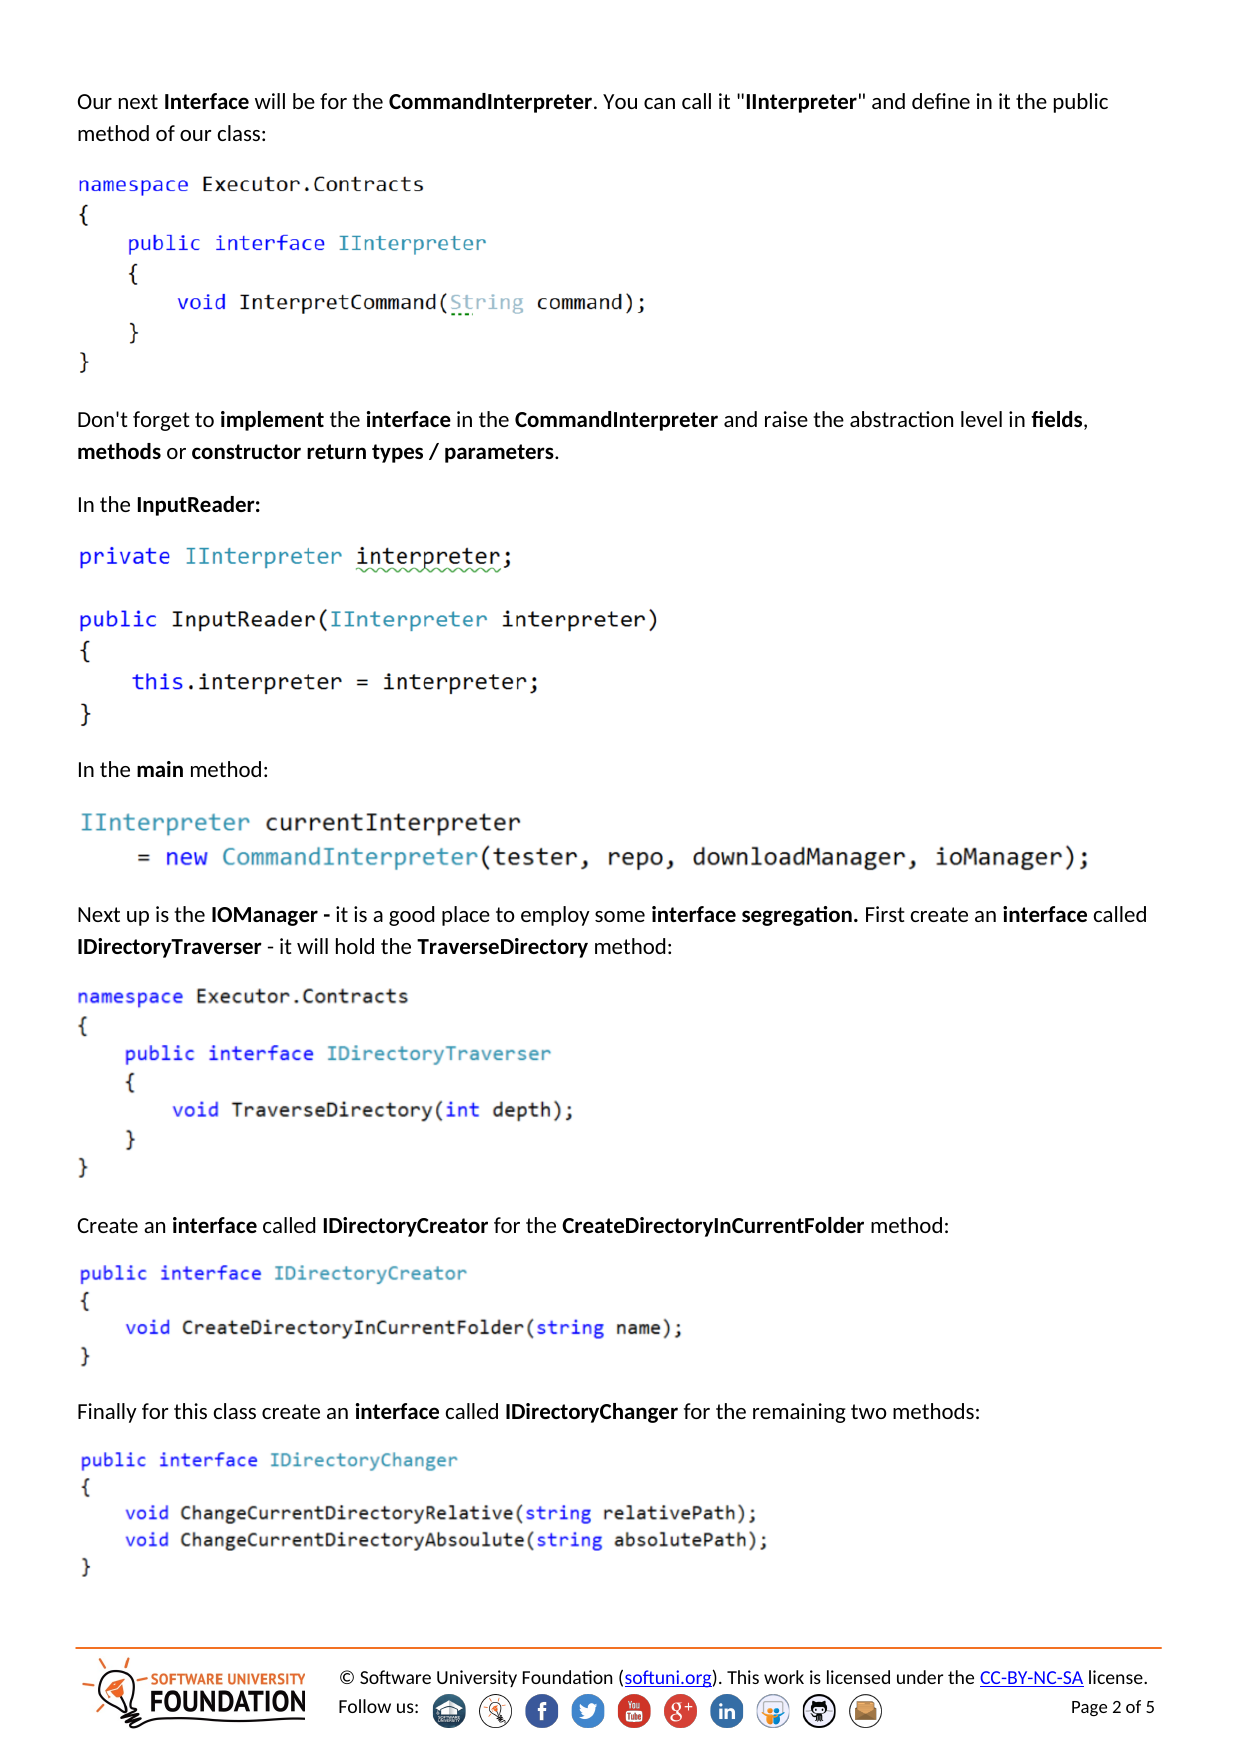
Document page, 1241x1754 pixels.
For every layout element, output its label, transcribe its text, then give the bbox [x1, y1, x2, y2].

picture [76, 1450, 787, 1592]
picture [849, 1694, 882, 1728]
picture [617, 1694, 651, 1728]
text In the InputReader: [77, 490, 1163, 518]
picture [756, 1694, 790, 1728]
text Finally for this class create an interface called IDirectoryChanger for the remaining two methods: [77, 1397, 1163, 1425]
picture [81, 1656, 305, 1729]
picture [76, 1263, 699, 1372]
text Don't forget to implement the interface in the CommandInterpreter and raise the abstraction level in fields, methods or constructor return types / parameters. [77, 405, 1163, 465]
picture [76, 542, 680, 731]
picture [76, 808, 1102, 875]
picture [571, 1694, 605, 1728]
text Create an interface called IDirectoryCreator for the CreateDirectoryInCurrentFolder method: [77, 1211, 1163, 1239]
picture [664, 1694, 697, 1728]
picture [710, 1694, 744, 1728]
text Next up is the IOManager - it is a good place to employ some interface segregation. First create an interface called IDirectoryTraverser - it will hold the TraverseDirectory method: [77, 900, 1163, 960]
picture [479, 1694, 512, 1728]
text In the main method: [77, 755, 1163, 783]
picture [525, 1694, 559, 1728]
text Our next Interface will be for the CommandInterpreter. You can call it "IInterpreter" and define in it the public method of our class: [77, 87, 1163, 147]
picture [76, 172, 649, 380]
picture [802, 1694, 836, 1728]
picture [432, 1694, 466, 1728]
picture [76, 985, 580, 1186]
